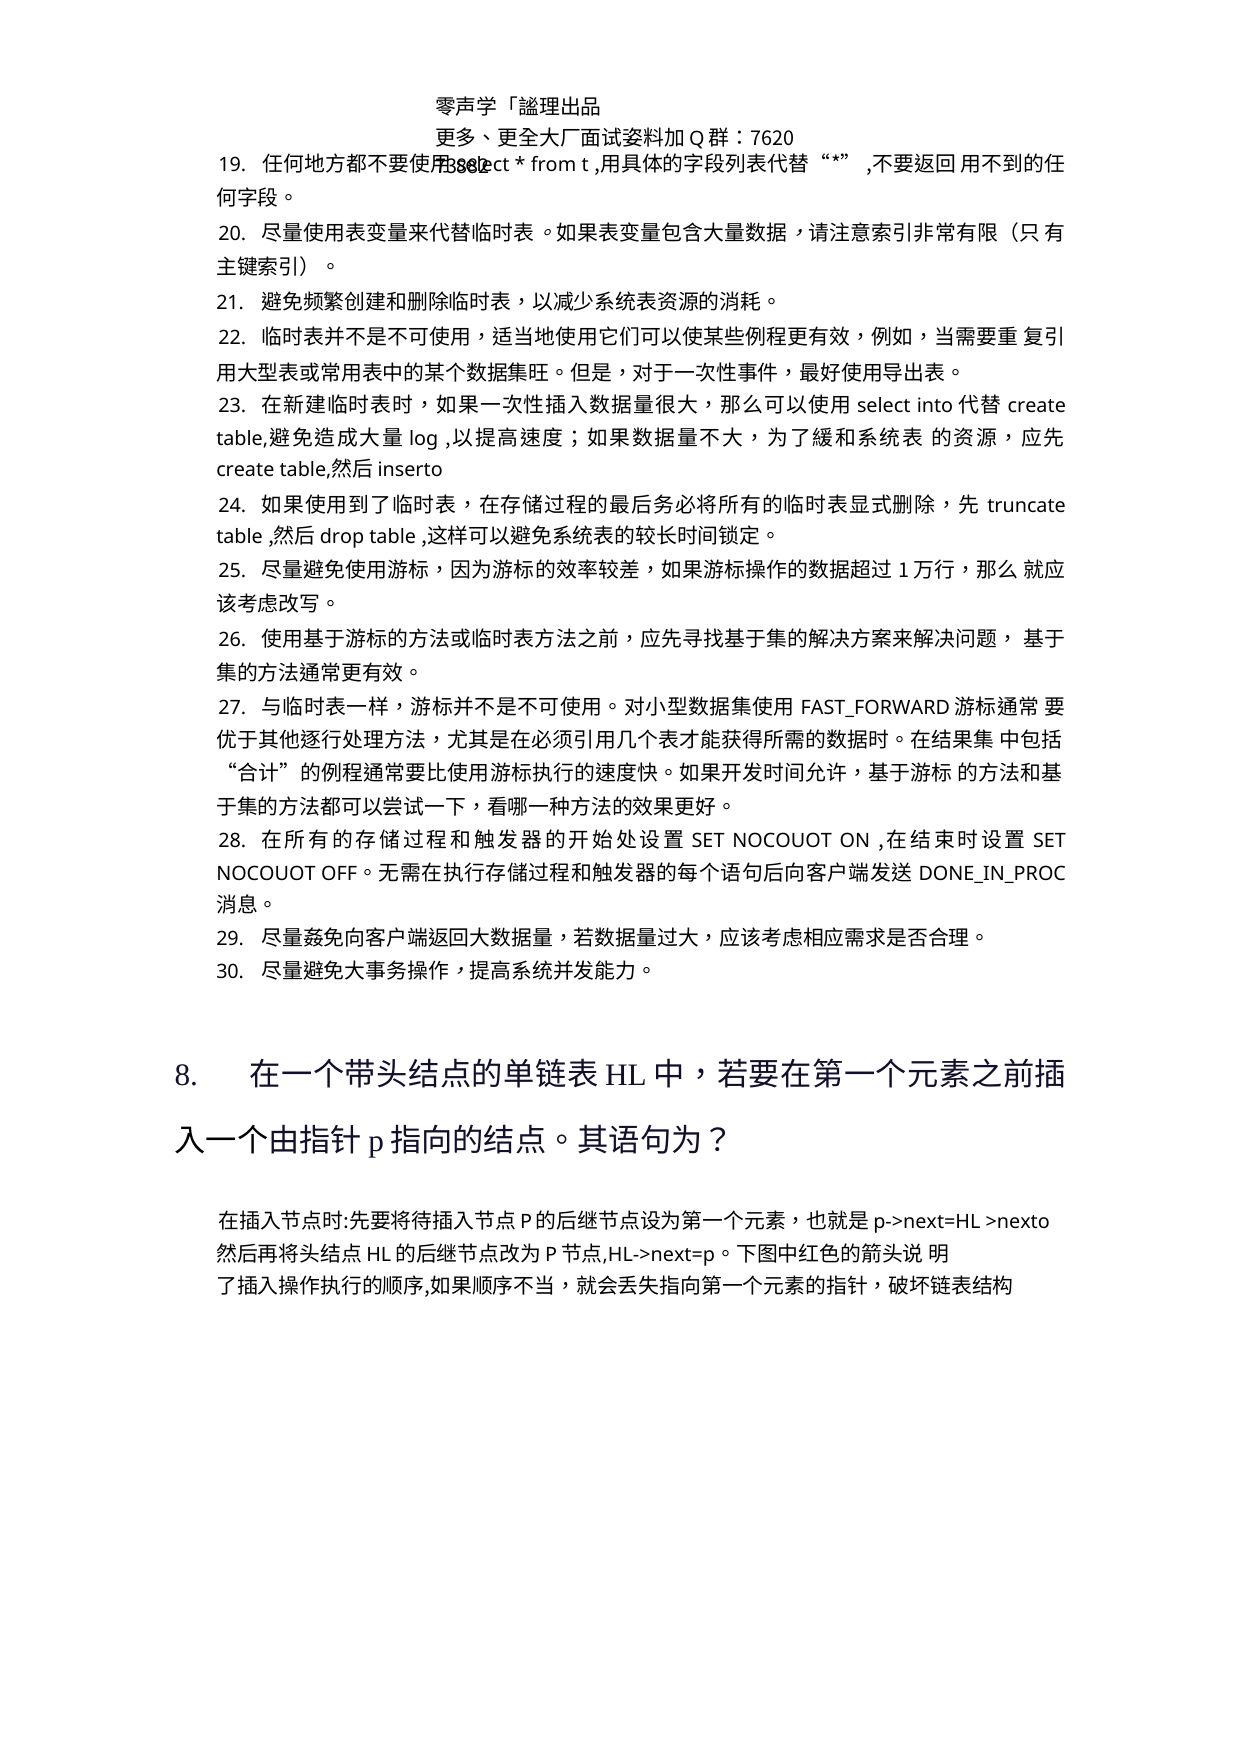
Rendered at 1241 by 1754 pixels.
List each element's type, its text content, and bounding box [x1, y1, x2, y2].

list 临时表并不是不可使用，适当地使用它们可以使某些例程更有效，例如，当需要重 复引用大型表或常用表中的某个数据集旺。但是，对于一次性事件，最好使用导出表。 [216, 316, 1066, 387]
list 避免频繁创建和删除临时表，以减少系统表资源的消耗。 [174, 285, 1066, 316]
list 尽量避免大事务操作，提高系统并发能力。 [174, 952, 1066, 985]
text 在插入节点时:先要将待插入节点P的后继节点设为第一个元素，也就是p->next=HL >nexto然后再将头结点HL的后继节点改为P节点,HL->next=p。下图中红色的箭头说 明 [216, 1202, 1066, 1268]
list 尽量避免使用游标，因为游标的效率较差，如果游标操作的数据超过1万行，那么 就应该考虑改写。 [216, 550, 1066, 619]
subtitle 在一个带头结点的单链表HL中，若要在第一个元素之前插 入一个由指针p指向的结点。其语句为？ [174, 1033, 1066, 1164]
list 尽量姦免向客户端返回大数据量，若数据量过大，应该考虑相应需求是否合理。 [174, 919, 1066, 952]
list 尽量使用表变量来代替临时表。如果表变量包含大量数据，请注意索引非常有限（只 有主键索引）。 [216, 212, 1066, 281]
list 任何地方都不要使用select * from t ,用具体的字段列表代替“*” ,不要返回 用不到的任何字段。 [216, 144, 1066, 212]
list 如果使用到了临时表，在存储过程的最后务必将所有的临时表显式删除，先 truncate table ,然后drop table ,这样可以避免系统表的较长时间锁定。 [216, 487, 1066, 550]
list 在所有的存储过程和触发器的开始处设置SET NOCOUOT ON ,在结束时设置SET NOCOUOT OFF。无需在执行存儲过程和触发器的每个语句后向客户端发送 DONE_IN_PROC 消息。 [216, 821, 1066, 919]
list 与临时表一样，游标并不是不可使用。对小型数据集使用FAST_FORWARD游标通常 要优于其他逐行处理方法，尤其是在必须引用几个表才能获得所需的数据时。在结果集 中包括“合计”的例程通常要比使用游标执行的速度快。如果开发时间允许，基于游标 的方法和基于集的方法都可以尝试一下，看哪一种方法的效果更好。 [216, 687, 1066, 821]
text 了插入操作执行的顺序,如果顺序不当，就会丢失指向第一个元素的指针，破坏链表结构 [174, 1268, 1066, 1301]
list 使用基于游标的方法或临时表方法之前，应先寻找基于集的解决方案来解决问题， 基于集的方法通常更有效。 [216, 619, 1066, 687]
list 在新建临时表时，如果一次性插入数据量很大，那么可以使用select into代替 create table,避免造成大量log ,以提高速度；如果数据量不大，为了緩和系统表 的资源，应先create table,然后inserto [216, 387, 1066, 483]
